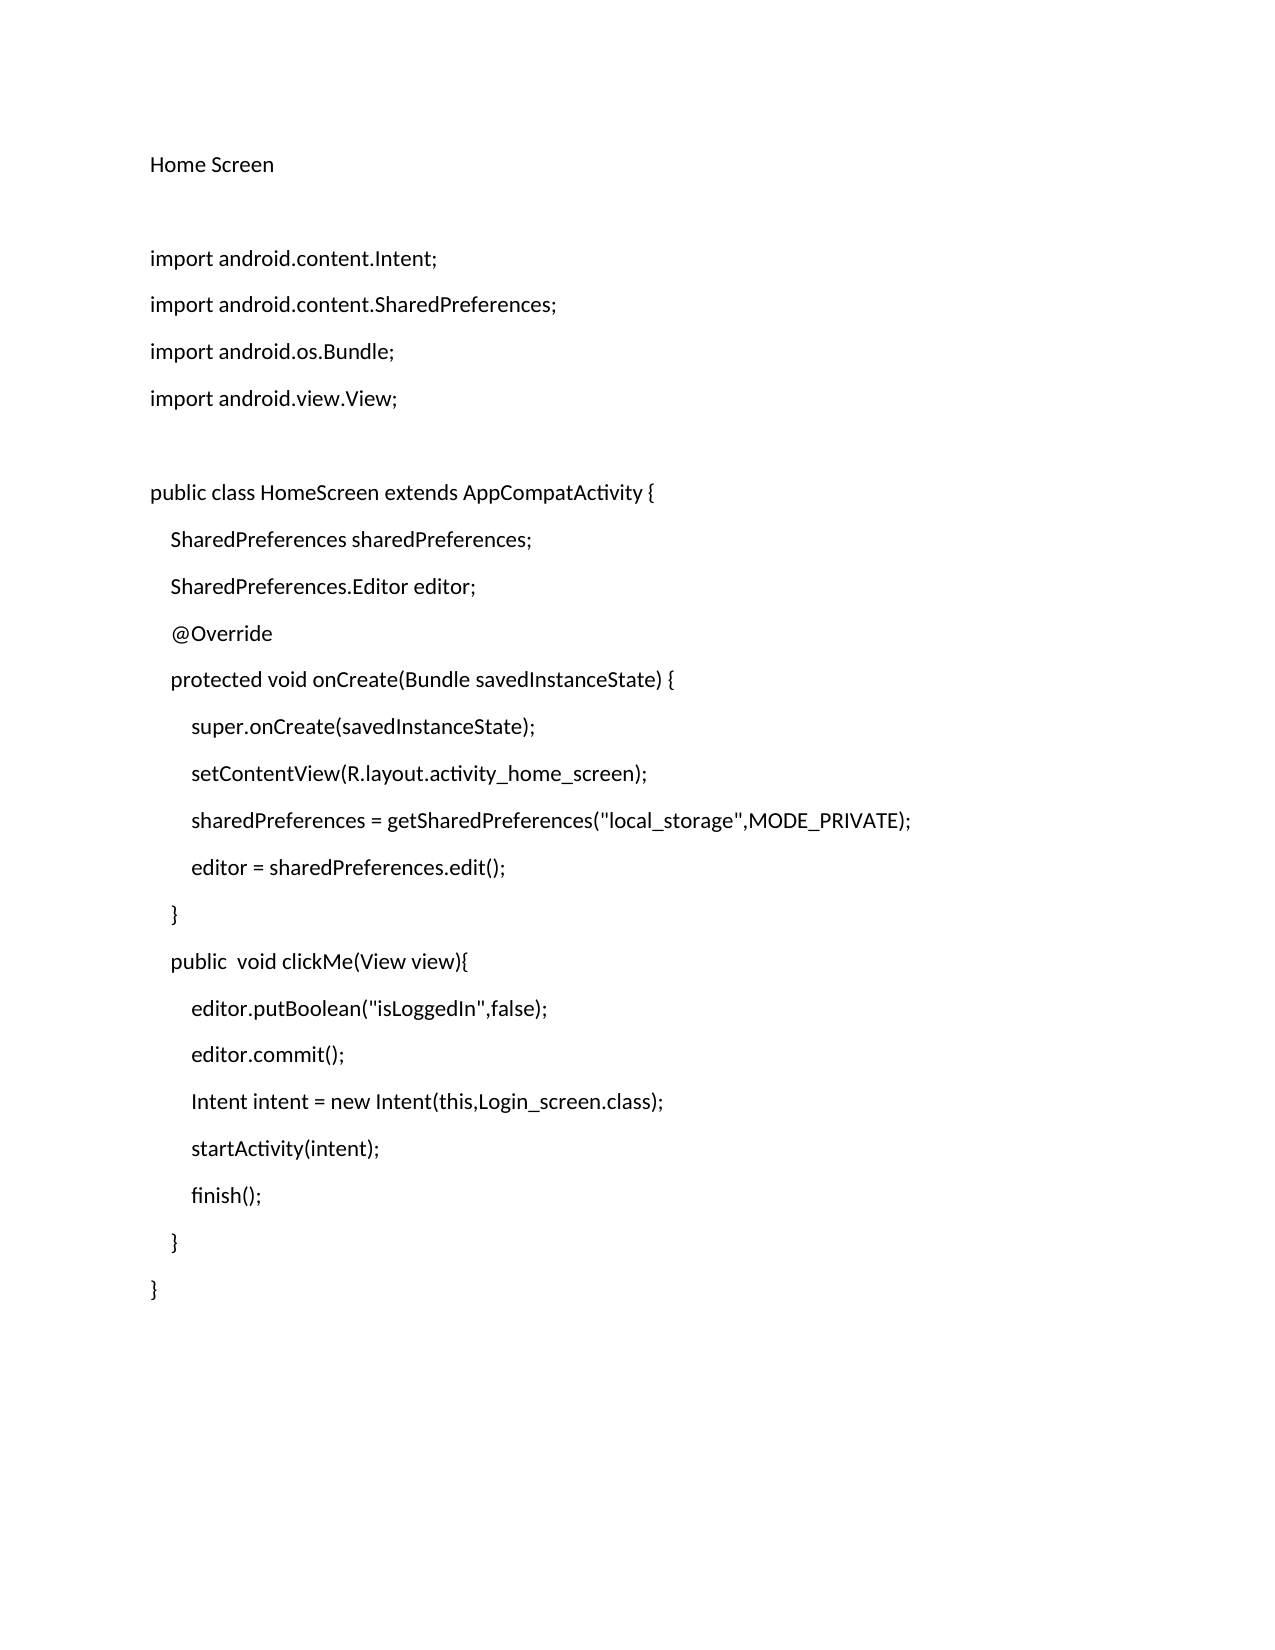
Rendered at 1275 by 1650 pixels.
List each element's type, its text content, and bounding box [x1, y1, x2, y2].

text SharedPreferences.Editor editor; [150, 572, 1125, 600]
text protected void onCreate(Bundle savedInstanceState) { [150, 666, 1125, 694]
text editor.putBoolean("isLoggedIn",false); [150, 994, 1125, 1022]
text } [150, 1228, 1125, 1256]
text startActivity(intent); [150, 1134, 1125, 1162]
text sharedPreferences = getSharedPreferences("local_storage",MODE_PRIVATE); [150, 806, 1125, 834]
text } [150, 1275, 1125, 1303]
text setContentView(R.layout.activity_home_screen); [150, 759, 1125, 787]
text editor.commit(); [150, 1041, 1125, 1069]
text @Override [150, 619, 1125, 647]
text public class HomeScreen extends AppCompatActivity { [150, 478, 1125, 506]
text SharedPreferences sharedPreferences; [150, 525, 1125, 553]
text super.onCreate(savedInstanceState); [150, 712, 1125, 741]
text import android.view.View; [150, 384, 1125, 412]
text Home Screen [150, 150, 1125, 178]
text Intent intent = new Intent(this,Login_screen.class); [150, 1087, 1125, 1116]
text import android.content.SharedPreferences; [150, 291, 1125, 319]
text editor = sharedPreferences.edit(); [150, 853, 1125, 881]
text import android.content.Intent; [150, 244, 1125, 272]
text import android.os.Bundle; [150, 337, 1125, 366]
text public void clickMe(View view){ [150, 947, 1125, 975]
text } [150, 900, 1125, 928]
text finish(); [150, 1181, 1125, 1209]
